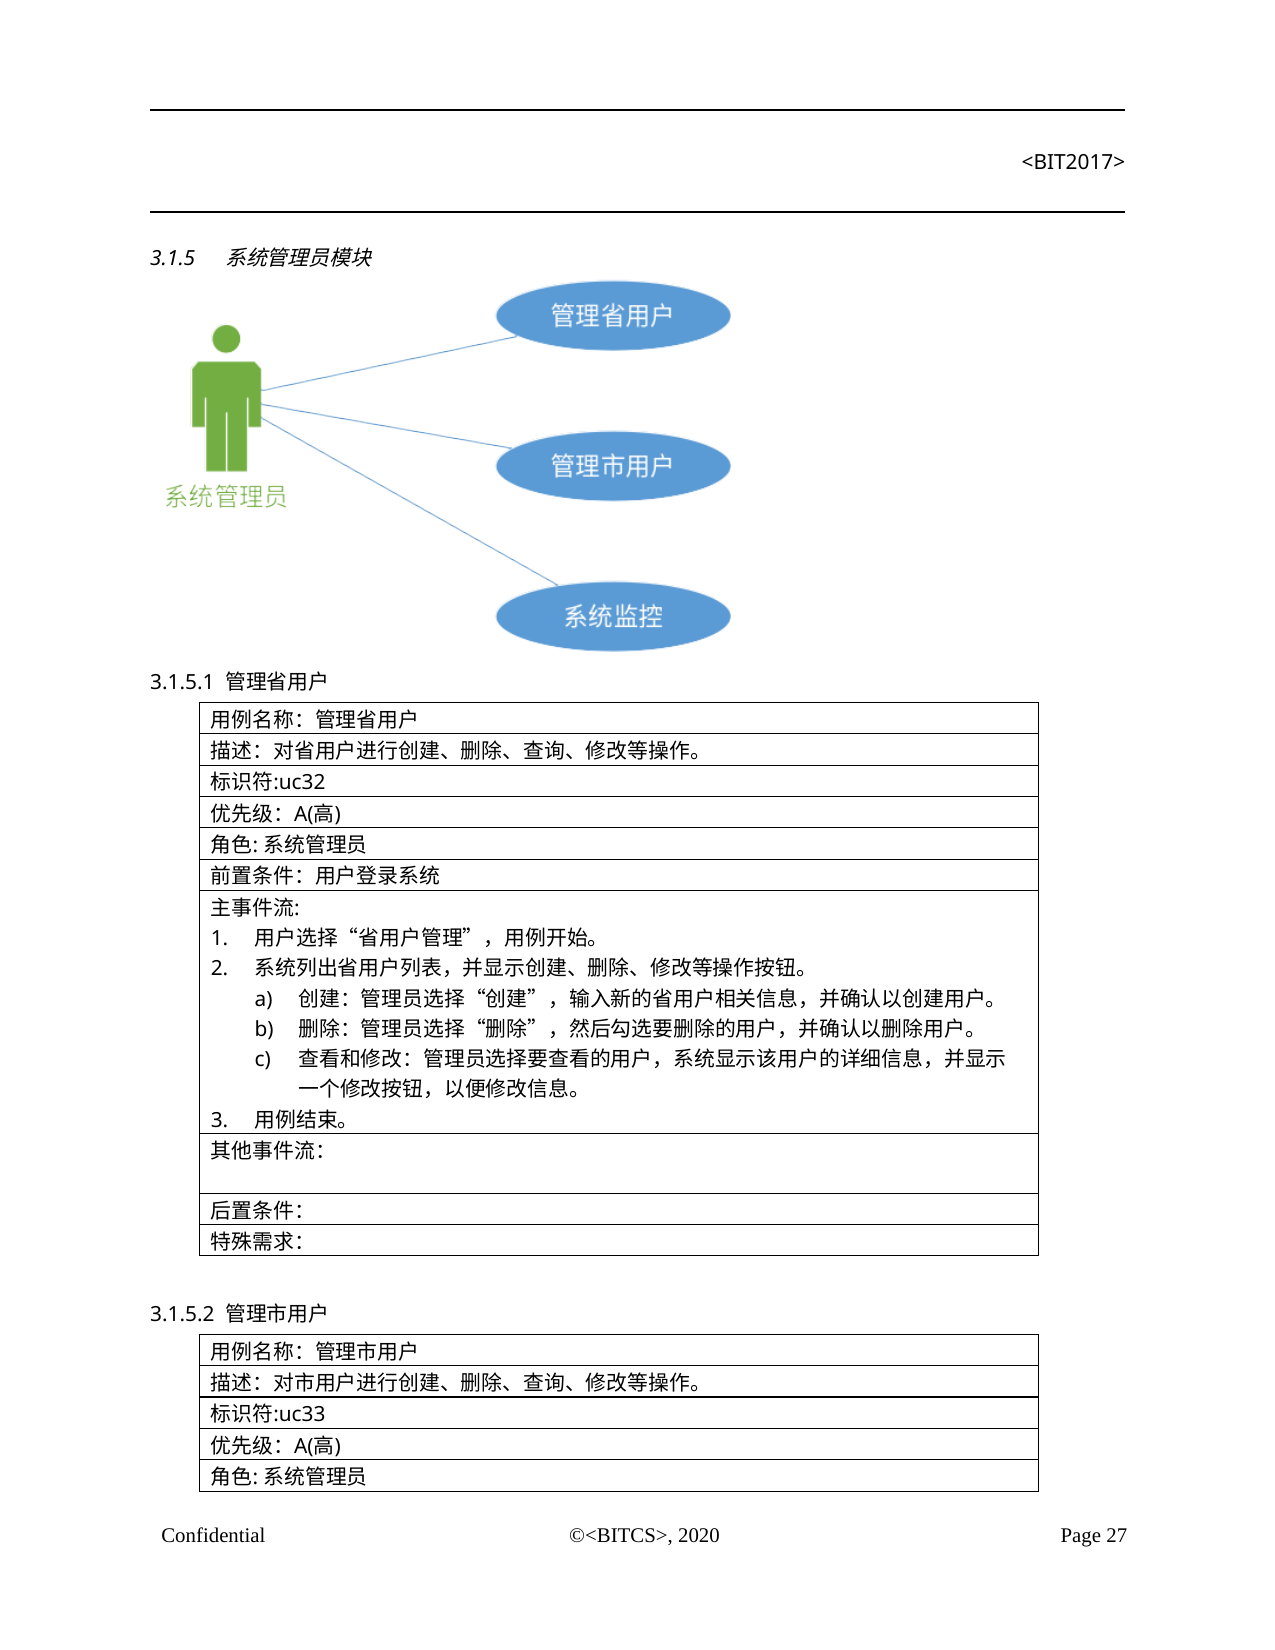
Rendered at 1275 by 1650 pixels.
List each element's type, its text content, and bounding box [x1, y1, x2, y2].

table_cell 优先级：A(高) [200, 1429, 1038, 1459]
table_cell 特殊需求： [200, 1225, 1038, 1255]
table_header 用例名称：管理省用户 [200, 703, 1038, 733]
table_cell 优先级：A(高) [200, 797, 1038, 827]
table_cell 其他事件流： [200, 1134, 1038, 1193]
table_cell 角色: 系统管理员 [200, 828, 1038, 858]
subtitle 管理省用户 [150, 665, 1125, 696]
table_cell 主事件流: 用户选择“省用户管理”，用例开始。 系统列出省用户列表，并显示创建、删除、修改等操作按钮。 创建：管理员选择“创建”，输入新的省用户相关信息，并确认以创建用户。 删除：管理员选择“删除”，然后勾选要删除的用户，并确认以删除用户。 查看和修改：管理员选择要查看的用户，系统显示该用户的详细信息，并显示一个修改按钮，以便修改信息。 用例结束。 [200, 891, 1038, 1133]
table_cell 后置条件： [200, 1194, 1038, 1224]
table_cell 前置条件：用户登录系统 [200, 860, 1038, 890]
table_cell 标识符:uc32 [200, 766, 1038, 796]
table_header 用例名称：管理市用户 [200, 1335, 1038, 1365]
table_cell 标识符:uc33 [200, 1398, 1038, 1428]
table_cell 描述：对省用户进行创建、删除、查询、修改等操作。 [200, 734, 1038, 764]
table_cell 角色: 系统管理员 [200, 1460, 1038, 1491]
subtitle 管理市用户 [150, 1297, 1125, 1328]
subtitle 系统管理员模块 [150, 241, 1125, 272]
table_cell 描述：对市用户进行创建、删除、查询、修改等操作。 [200, 1366, 1038, 1396]
